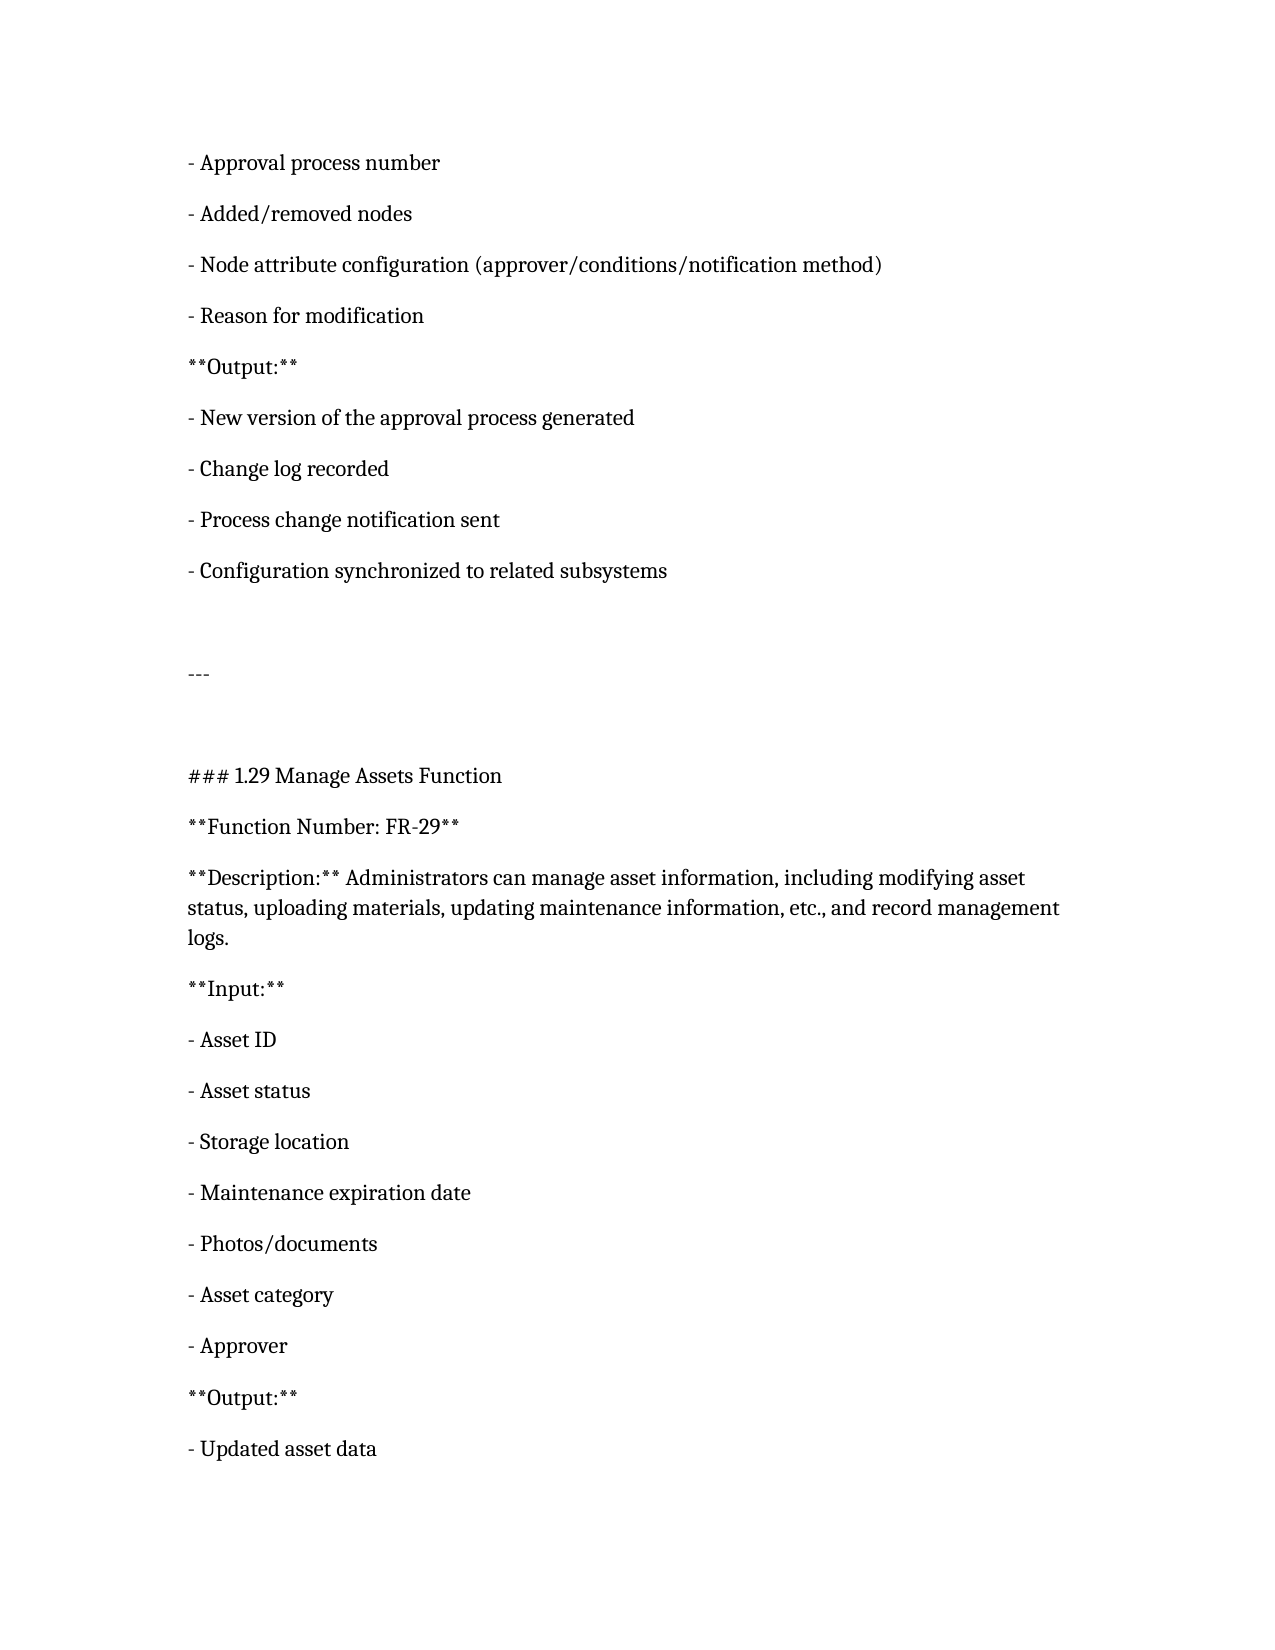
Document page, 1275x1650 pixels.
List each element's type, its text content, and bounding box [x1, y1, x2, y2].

text - New version of the approval process generated [187, 405, 1087, 432]
text - Photos/documents [187, 1231, 1087, 1258]
text - Approver [187, 1333, 1087, 1360]
text --- [187, 660, 1087, 687]
text **Input:** [187, 976, 1087, 1002]
text - Storage location [187, 1129, 1087, 1156]
text - Approval process number [187, 150, 1087, 176]
text **Description:** Administrators can manage asset information, including modifying asset status, uploading materials, updating maintenance information, etc., and record management logs. [187, 864, 1087, 951]
text **Output:** [187, 354, 1087, 381]
text - Change log recorded [187, 456, 1087, 483]
text **Output:** [187, 1384, 1087, 1411]
text - Maintenance expiration date [187, 1180, 1087, 1207]
text - Process change notification sent [187, 507, 1087, 534]
text - Reason for modification [187, 303, 1087, 329]
text - Asset status [187, 1078, 1087, 1104]
text - Added/removed nodes [187, 201, 1087, 227]
text - Asset category [187, 1282, 1087, 1309]
text - Updated asset data [187, 1435, 1087, 1462]
text ### 1.29 Manage Assets Function [187, 762, 1087, 789]
text **Function Number: FR-29** [187, 813, 1087, 840]
text - Configuration synchronized to related subsystems [187, 558, 1087, 585]
text - Asset ID [187, 1027, 1087, 1053]
text - Node attribute configuration (approver/conditions/notification method) [187, 252, 1087, 278]
